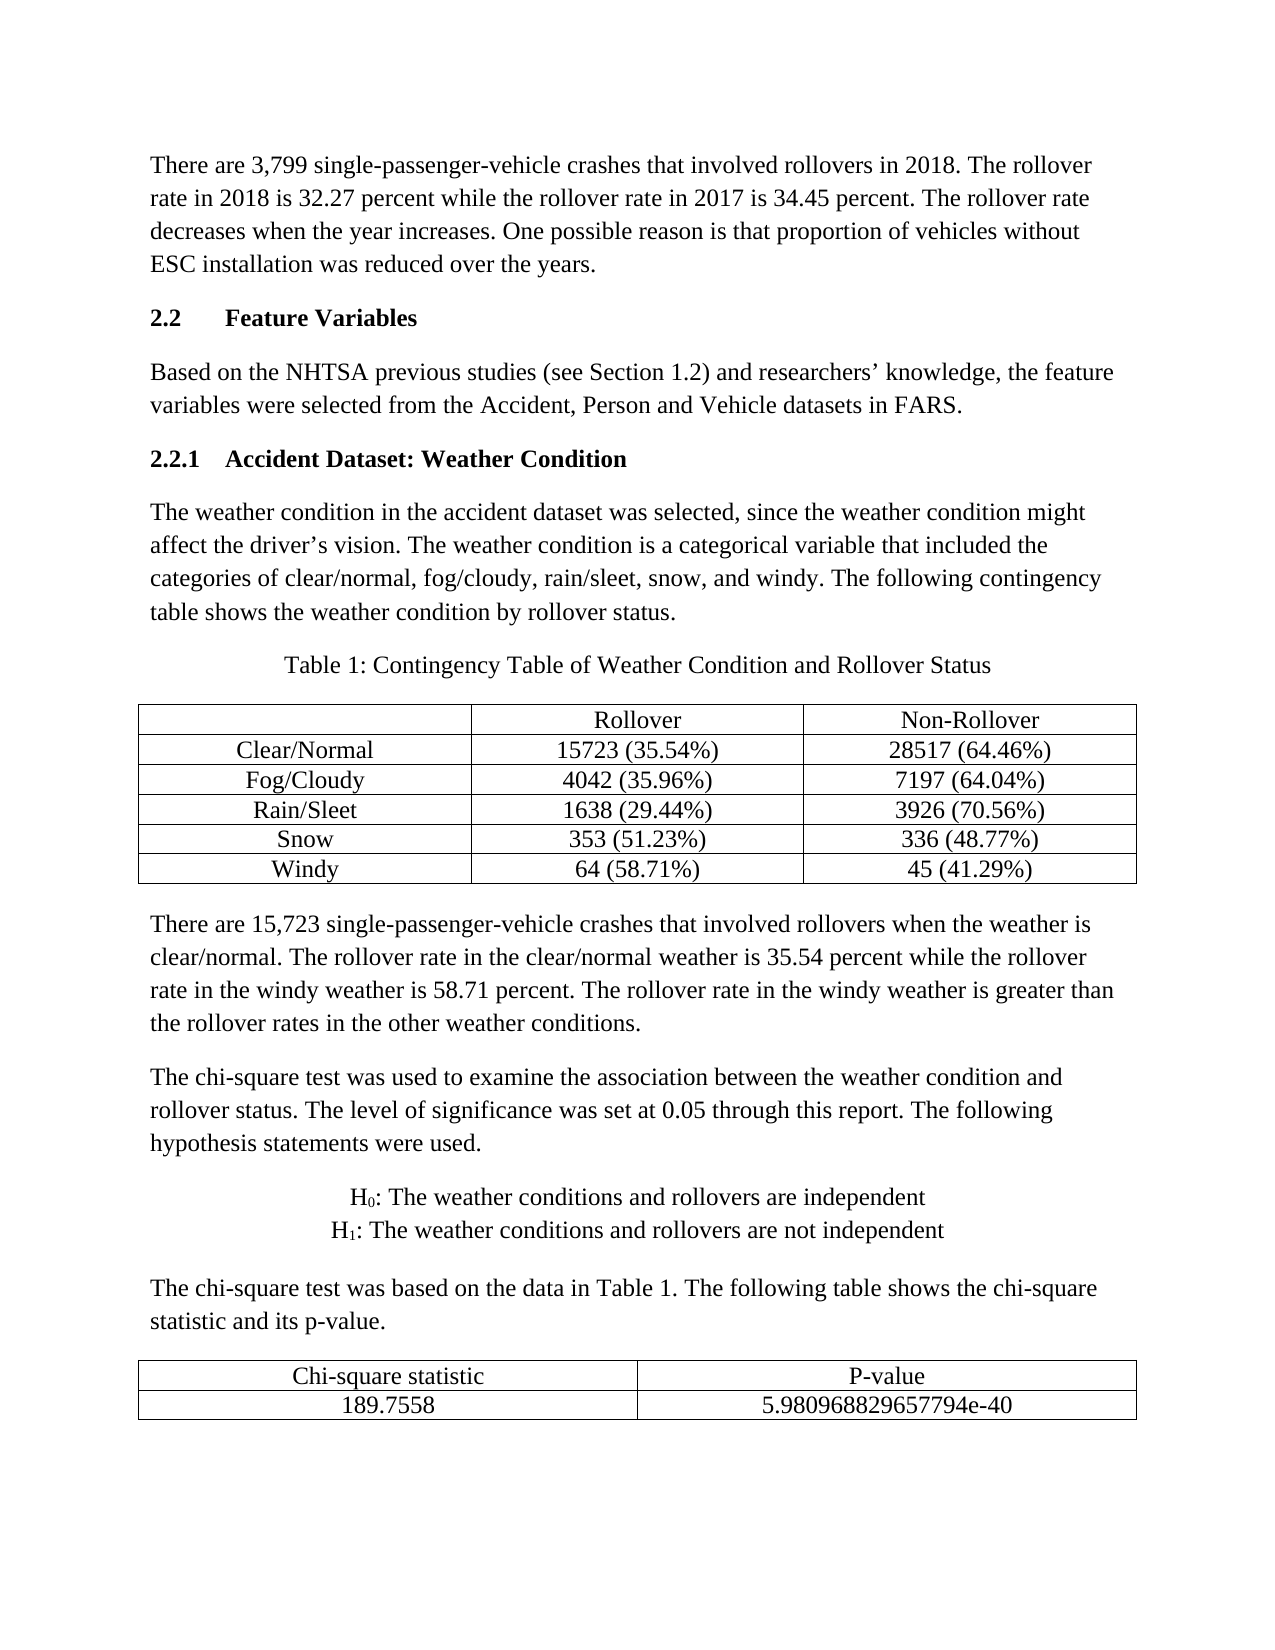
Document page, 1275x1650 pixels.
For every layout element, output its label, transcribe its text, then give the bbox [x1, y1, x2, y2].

text The chi-square test was based on the data in Table 1. The following table shows the chi-square statistic and its p-value. [150, 1273, 1125, 1335]
text Based on the NHTSA previous studies (see Section 1.2) and researchers’ knowledge, the feature variables were selected from the Accident, Person and Vehicle datasets in FARS. [150, 357, 1125, 418]
text There are 3,799 single-passenger-vehicle crashes that involved rollovers in 2018. The rollover rate in 2018 is 32.27 percent while the rollover rate in 2017 is 34.45 percent. The rollover rate decreases when the year increases. One possible reason is that proportion of vehicles without ESC installation was reduced over the years. [150, 150, 1125, 278]
text Table 1: Contingency Table of Weather Condition and Rollover Status [150, 650, 1125, 679]
table_cell Rain/Sleet [139, 795, 471, 823]
text H1: The weather conditions and rollovers are not independent [150, 1215, 1125, 1244]
text 2.2.1 Accident Dataset: Weather Condition [150, 444, 1125, 472]
text The chi-square test was used to examine the association between the weather condition and rollover status. The level of significance was set at 0.05 through this report. The following hypothesis statements were used. [150, 1062, 1125, 1157]
table_cell Snow [139, 825, 471, 853]
table_header Rollover [472, 705, 803, 734]
text 2.2 Feature Variables [150, 303, 1125, 332]
table_header Non-Rollover [804, 705, 1136, 734]
text There are 15,723 single-passenger-vehicle crashes that involved rollovers when the weather is clear/normal. The rollover rate in the clear/normal weather is 35.54 percent while the rollover rate in the windy weather is 58.71 percent. The rollover rate in the windy weather is greater than the rollover rates in the other weather conditions. [150, 909, 1125, 1037]
text The weather condition in the accident dataset was selected, since the weather condition might affect the driver’s vision. The weather condition is a categorical variable that included the categories of clear/normal, fog/cloudy, rain/sleet, snow, and windy. The following contingency table shows the weather condition by rollover status. [150, 497, 1125, 625]
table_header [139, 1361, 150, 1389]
table_cell Fog/Cloudy [139, 765, 471, 794]
table_header [139, 705, 471, 734]
text H0: The weather conditions and rollovers are independent [150, 1182, 1125, 1211]
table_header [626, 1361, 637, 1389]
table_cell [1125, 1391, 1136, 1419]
table_cell Windy [139, 854, 471, 883]
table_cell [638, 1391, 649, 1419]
table_cell Clear/Normal [139, 735, 471, 764]
